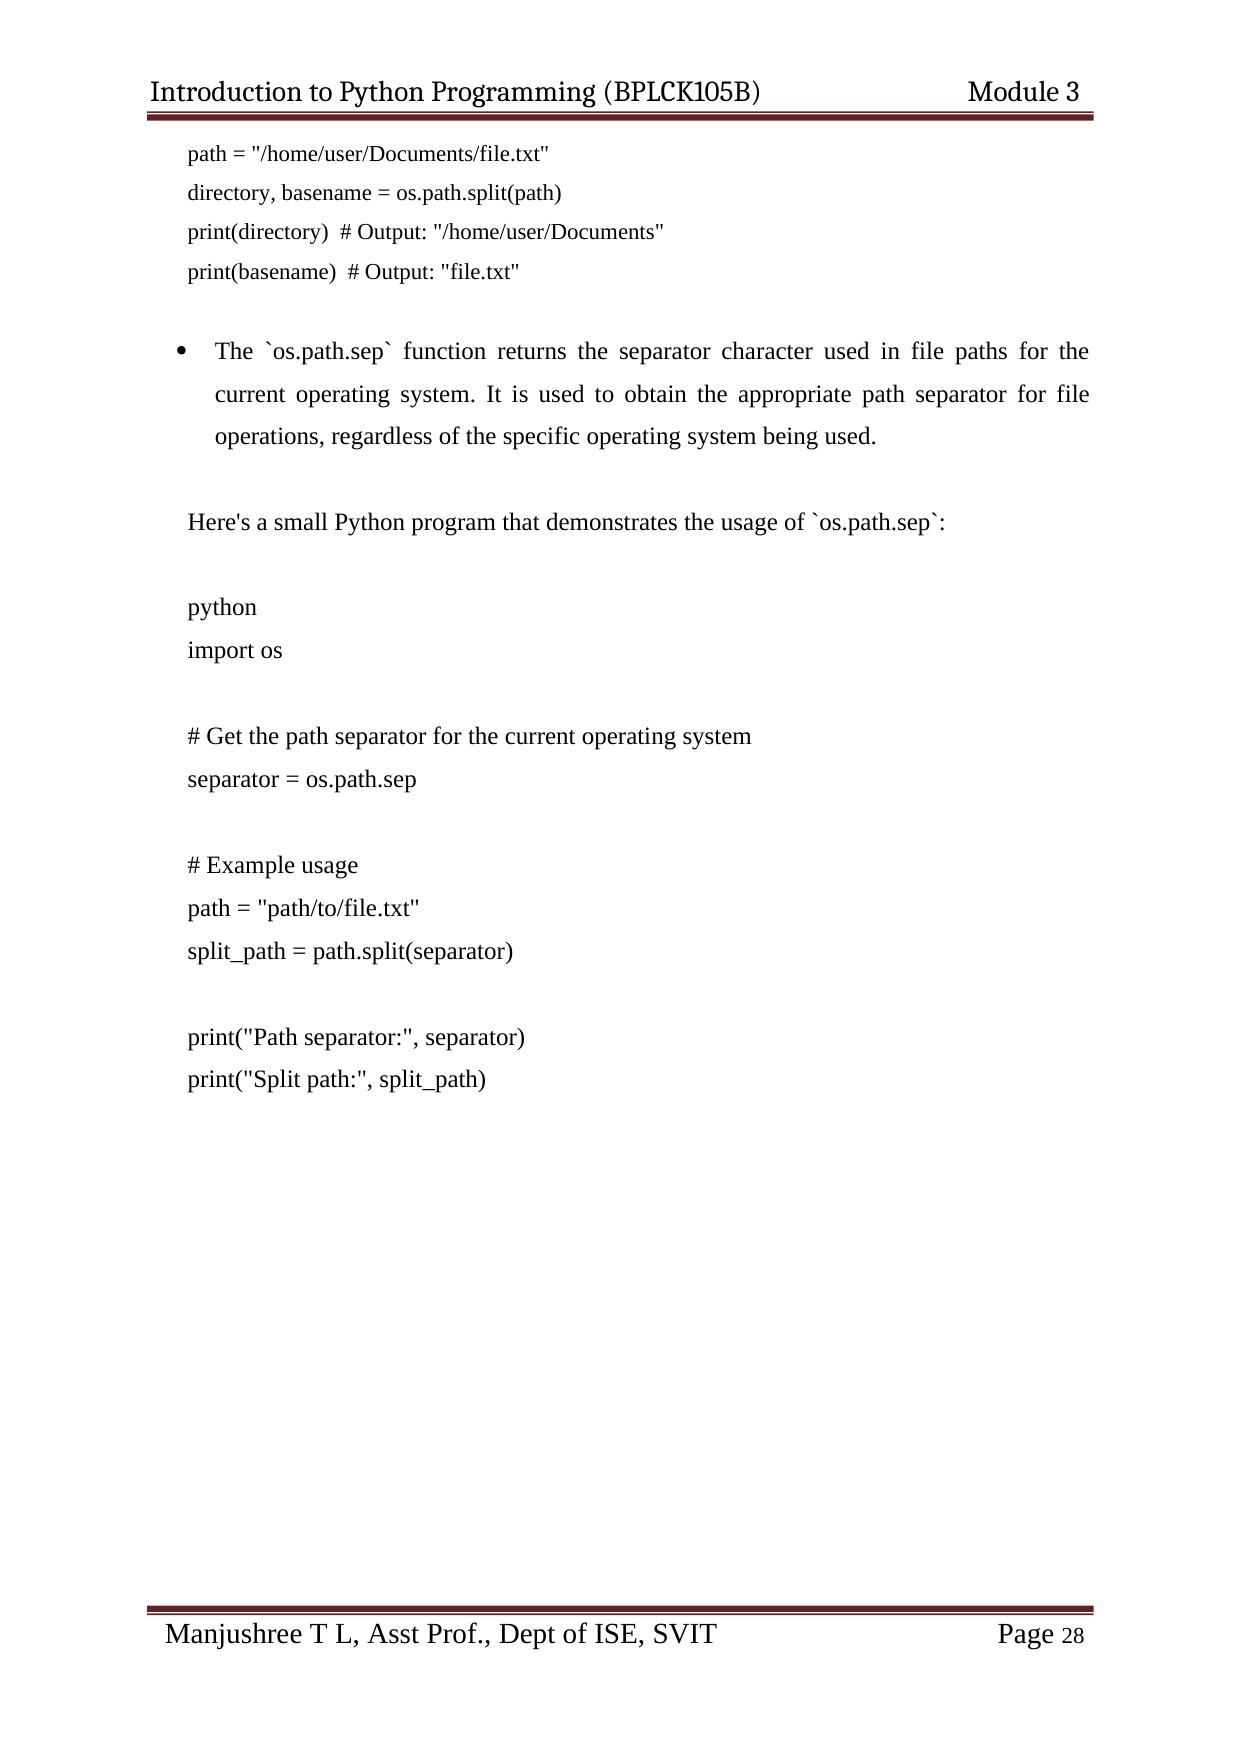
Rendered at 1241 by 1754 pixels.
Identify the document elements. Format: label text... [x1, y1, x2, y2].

text directory, basename = os.path.split(path) [187, 179, 1091, 205]
text Here's a small Python program that demonstrates the usage of `os.path.sep`: [187, 507, 1091, 535]
text print(directory) # Output: "/home/user/Documents" [187, 218, 1091, 245]
text # Get the path separator for the current operating system [187, 721, 1091, 750]
text print(basename) # Output: "file.txt" [187, 258, 1091, 284]
text # Example usage [187, 850, 1091, 879]
text path = "/home/user/Documents/file.txt" [187, 139, 1091, 166]
text python [187, 592, 1091, 621]
text print("Split path:", split_path) [187, 1064, 1091, 1093]
text separator = os.path.sep [187, 764, 1091, 793]
text print("Path separator:", separator) [187, 1022, 1091, 1050]
text import os [187, 635, 1091, 664]
text path = "path/to/file.txt" [187, 893, 1091, 922]
text split_path = path.split(separator) [187, 936, 1091, 964]
list The `os.path.sep` function returns the separator character used in file paths for the current operating system. It is used to obtain the appropriate path separator for file operations, regardless of the specific operating system being used. [177, 336, 1091, 449]
